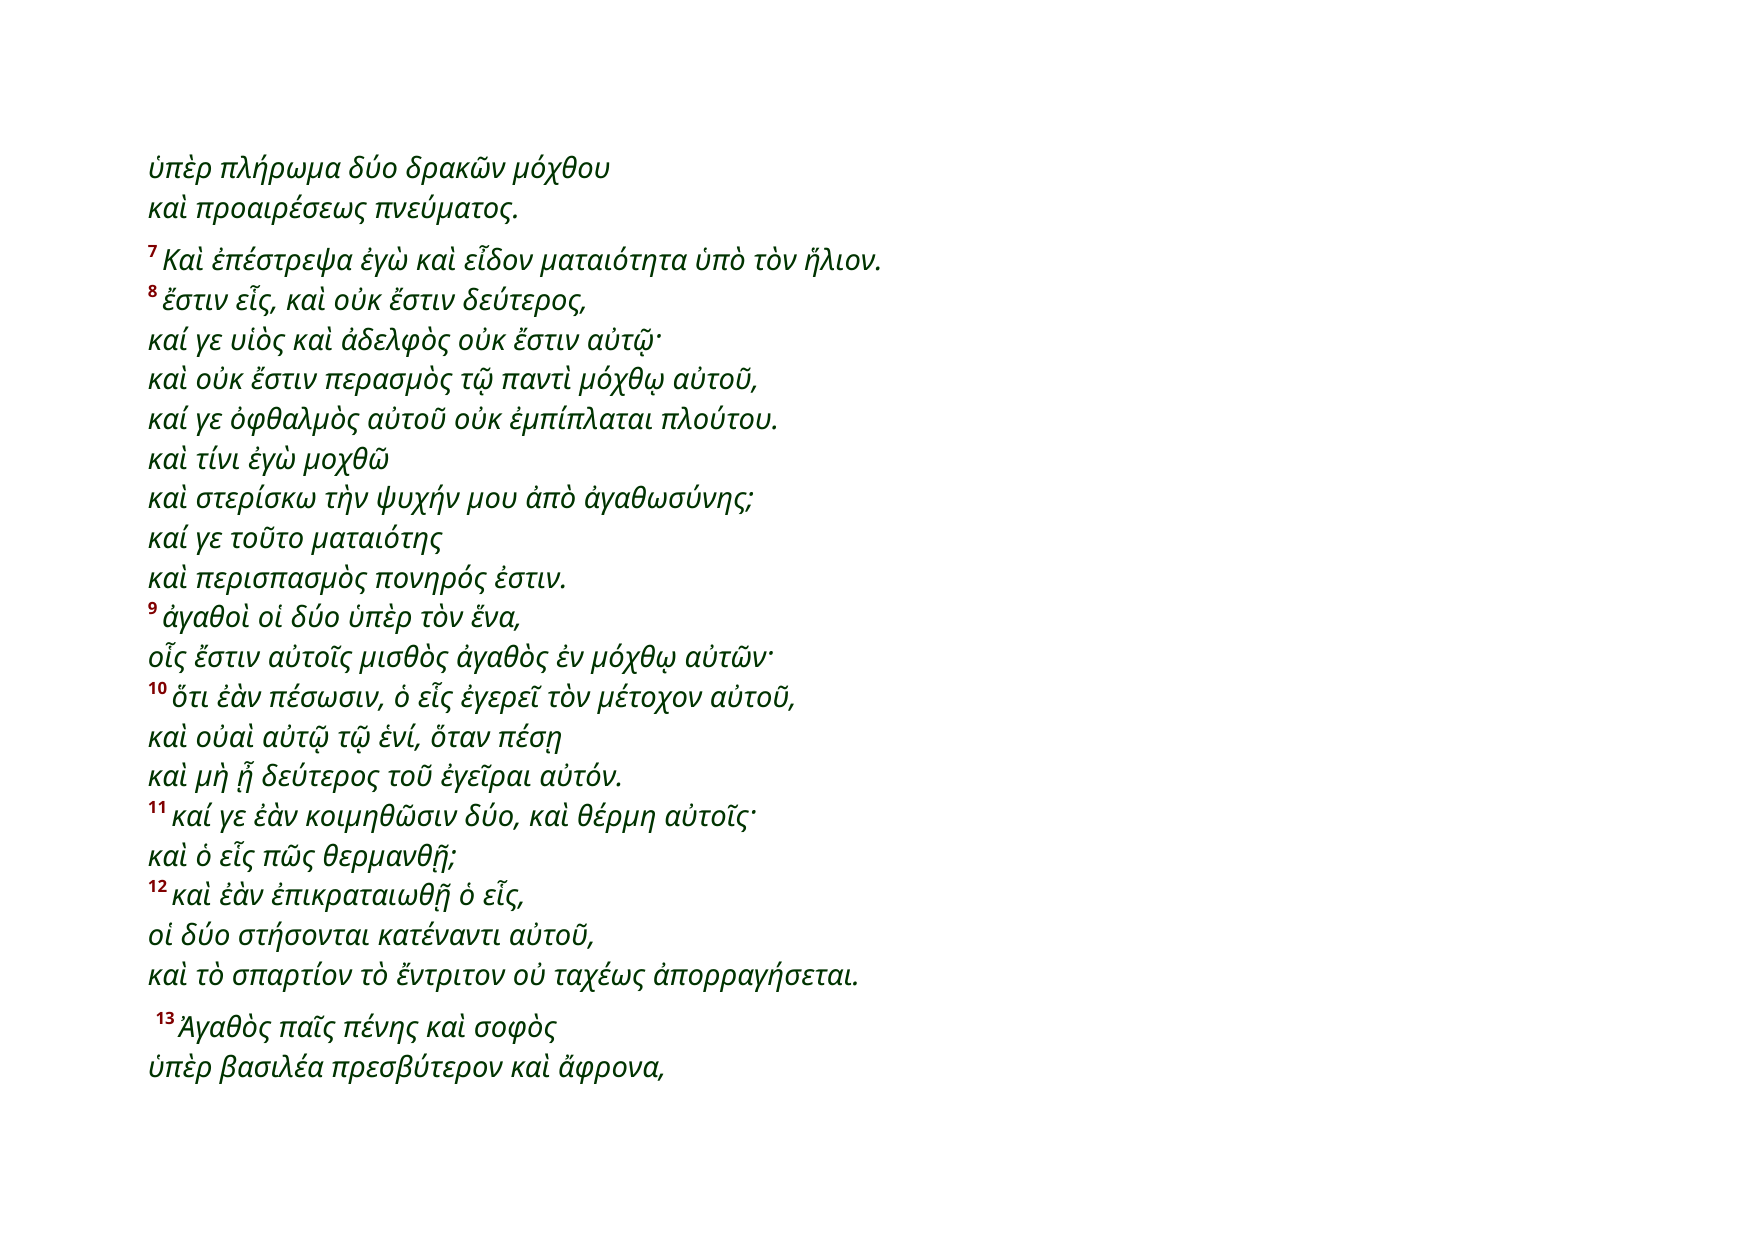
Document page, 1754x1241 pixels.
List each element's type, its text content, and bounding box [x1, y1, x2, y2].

text 7 Καὶ ἐπέστρεψα ἐγὼ καὶ εἶδον ματαιότητα ὑπὸ τὸν ἥλιον. 8 ἔστιν εἷς, καὶ οὐκ ἔστιν δεύτερος, καί γε υἱὸς καὶ ἀδελφὸς οὐκ ἔστιν αὐτῷ· καὶ οὐκ ἔστιν περασμὸς τῷ παντὶ μόχθῳ αὐτοῦ, καί γε ὀφθαλμὸς αὐτοῦ οὐκ ἐμπίπλαται πλούτου. καὶ τίνι ἐγὼ μοχθῶ καὶ στερίσκω τὴν ψυχήν μου ἀπὸ ἀγαθωσύνης; καί γε τοῦτο ματαιότης καὶ περισπασμὸς πονηρός ἐστιν. 9 ἀγαθοὶ οἱ δύο ὑπὲρ τὸν ἕνα, οἷς ἔστιν αὐτοῖς μισθὸς ἀγαθὸς ἐν μόχθῳ αὐτῶν· 10 ὅτι ἐὰν πέσωσιν, ὁ εἷς ἐγερεῖ τὸν μέτοχον αὐτοῦ, καὶ οὐαὶ αὐτῷ τῷ ἑνί, ὅταν πέσῃ καὶ μὴ ᾖ δεύτερος τοῦ ἐγεῖραι αὐτόν. 11 καί γε ἐὰν κοιμηθῶσιν δύο, καὶ θέρμη αὐτοῖς· καὶ ὁ εἷς πῶς θερμανθῇ; 12 καὶ ἐὰν ἐπικραταιωθῇ ὁ εἷς, οἱ δύο στήσονται κατέναντι αὐτοῦ, καὶ τὸ σπαρτίον τὸ ἔντριτον οὐ ταχέως ἀπορραγήσεται. [148, 239, 1606, 994]
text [148, 1006, 1606, 1086]
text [148, 148, 1606, 227]
